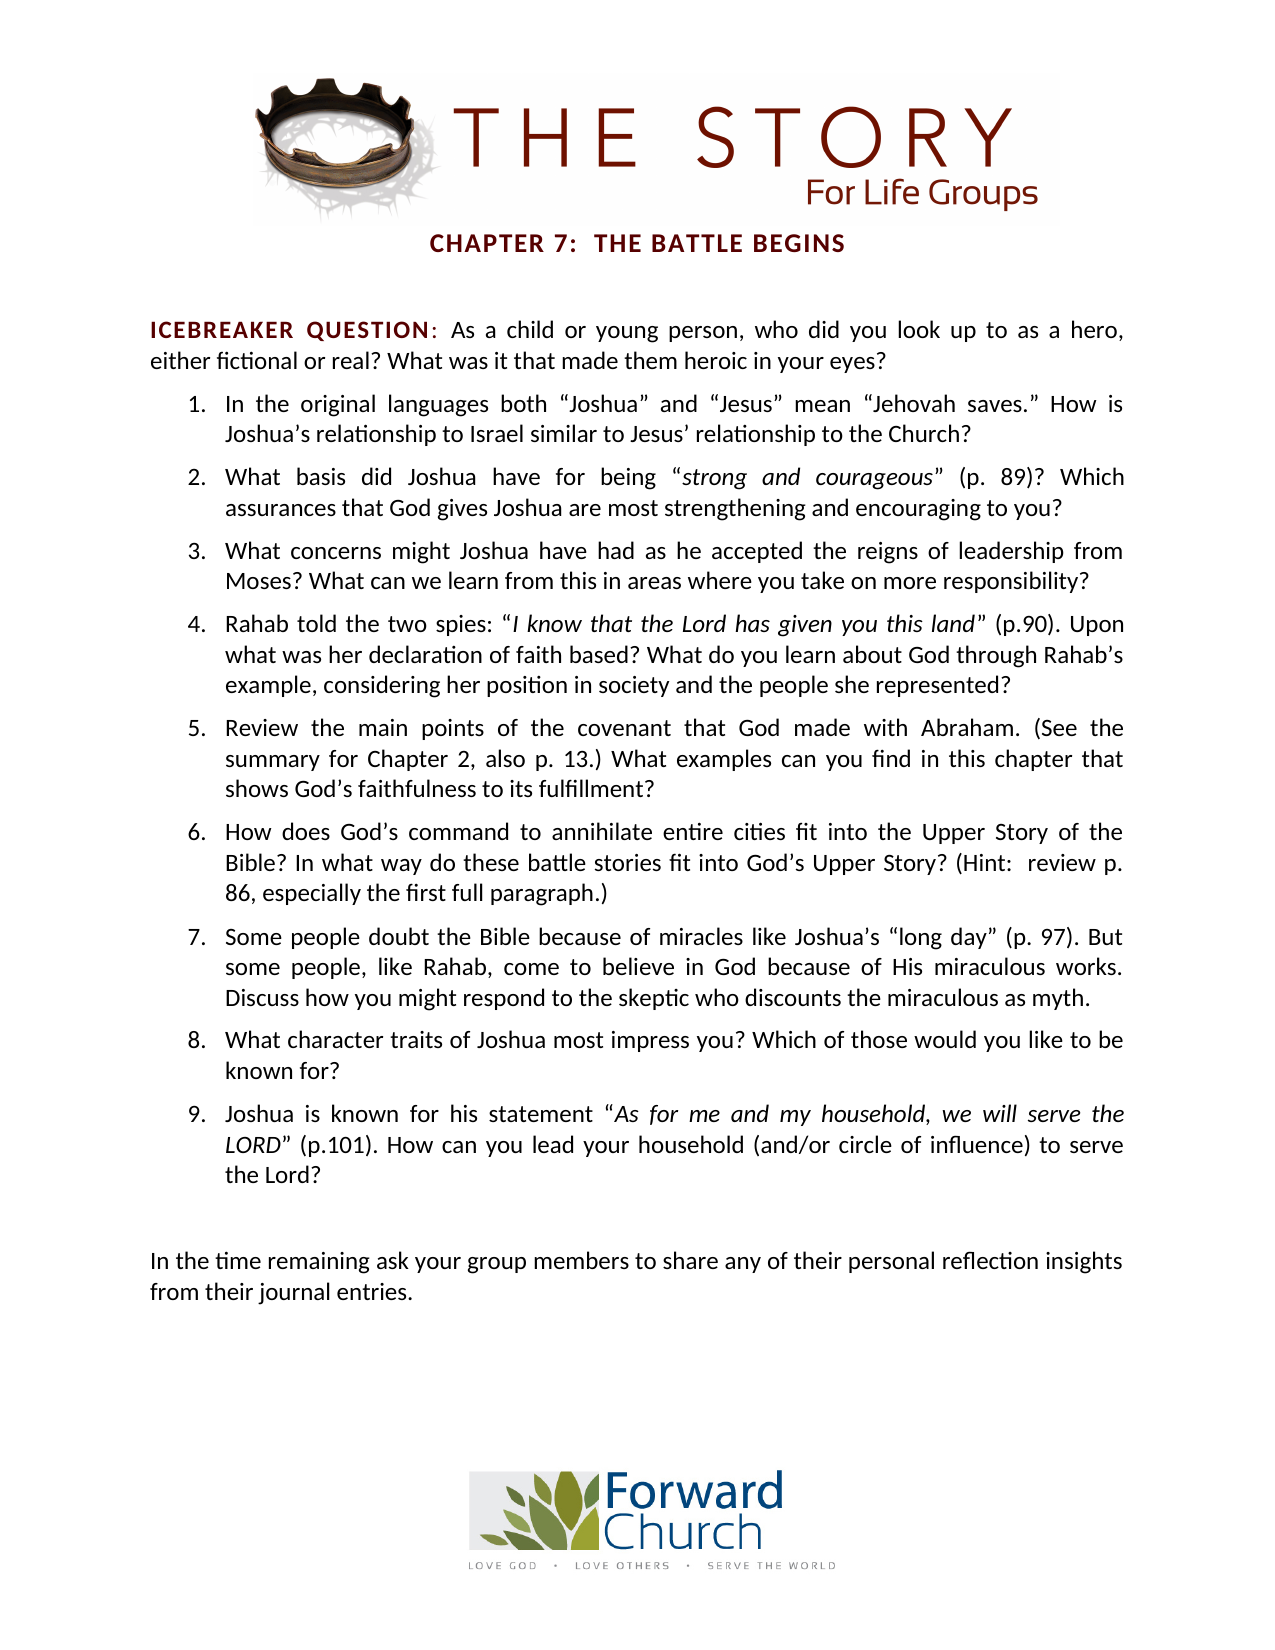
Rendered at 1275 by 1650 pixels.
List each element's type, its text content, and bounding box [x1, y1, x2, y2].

text 3. What concerns might Joshua have had as he accepted the reigns of leadership from Moses? What can we learn from this in areas where you take on more responsibility? [187, 535, 1125, 596]
text 4. Rahab told the two spies: “I know that the Lord has given you this land” (p.90). Upon what was her declaration of faith based? What do you learn about God through Rahab’s example, considering her position in society and the people she represented? [187, 608, 1125, 700]
text 7. Some people doubt the Bible because of miracles like Joshua’s “long day” (p. 97). But some people, like Rahab, come to believe in God because of His miraculous works. Discuss how you might respond to the skeptic who discounts the miraculous as myth. [187, 921, 1125, 1012]
text 8. What character traits of Joshua most impress you? Which of those would you like to be known for? [187, 1025, 1125, 1086]
text In the time remaining ask your group members to share any of their personal reflection insights from their journal entries. [150, 1245, 1125, 1306]
text 1. In the original languages both “Joshua” and “Jesus” mean “Jehovah saves.” How is Joshua’s relationship to Israel similar to Jesus’ relationship to the Church? [187, 388, 1125, 449]
text chapter 7: The battle begins [150, 226, 1125, 259]
text 2. What basis did Joshua have for being “strong and courageous” (p. 89)? Which assurances that God gives Joshua are most strengthening and encouraging to you? [187, 461, 1125, 522]
picture [457, 1462, 855, 1577]
text 9. Joshua is known for his statement “As for me and my household, we will serve the LORD” (p.101). How can you lead your household (and/or circle of influence) to serve the Lord? [187, 1098, 1125, 1190]
text 5. Review the main points of the covenant that God made with Abraham. (See the summary for Chapter 2, also p. 13.) What examples can you find in this chapter that shows God’s faithfulness to its fulfillment? [187, 712, 1125, 804]
picture [252, 73, 1060, 226]
text Icebreaker Question: As a child or young person, who did you look up to as a hero, either fictional or real? What was it that made them heroic in your eyes? [150, 314, 1125, 375]
text 6. How does God’s command to annihilate entire cities fit into the Upper Story of the Bible? In what way do these battle stories fit into God’s Upper Story? (Hint: review p. 86, especially the first full paragraph.) [187, 817, 1125, 908]
